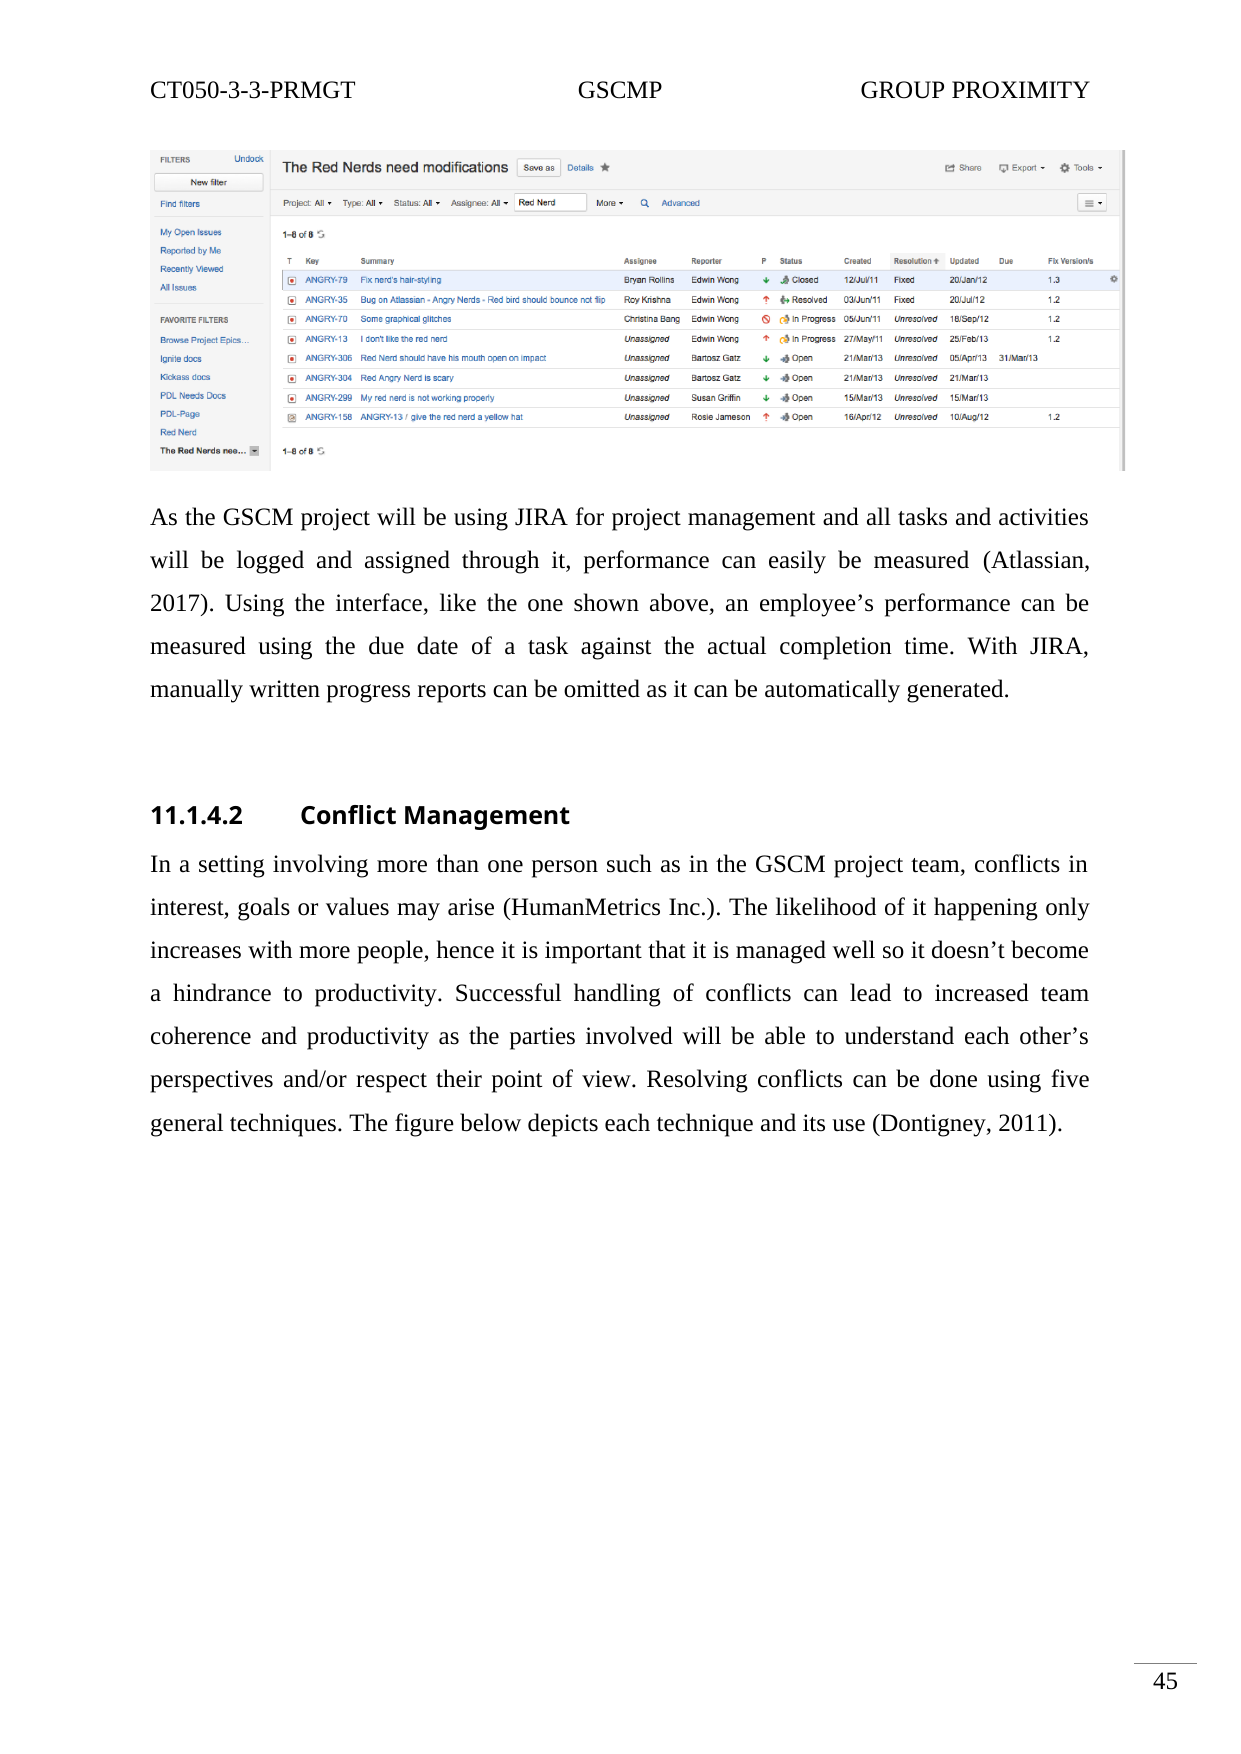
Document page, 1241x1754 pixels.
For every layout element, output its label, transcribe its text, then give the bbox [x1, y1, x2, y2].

picture [150, 150, 1125, 471]
subtitle Conflict Management [150, 798, 1090, 832]
text In a setting involving more than one person such as in the GSCM project team, conflicts in interest, goals or values may arise. The likelihood of it happening only increases with more people, hence it is important that it is managed well so it doesn’t become a hindrance to productivity. Successful handling of conflicts can lead to increased team coherence and productivity as the parties involved will be able to understand each other’s perspectives and/or respect their point of view. Resolving conflicts can be done using five general techniques. The figure below depicts each technique and its use. [150, 849, 1090, 1136]
text As the GSCM project will be using JIRA for project management and all tasks and activities will be logged and assigned through it, performance can easily be measured. Using the interface, like the one shown above, an employee’s performance can be measured using the due date of a task against the actual completion time. With JIRA, manually written progress reports can be omitted as it can be automatically generated. [150, 502, 1090, 703]
